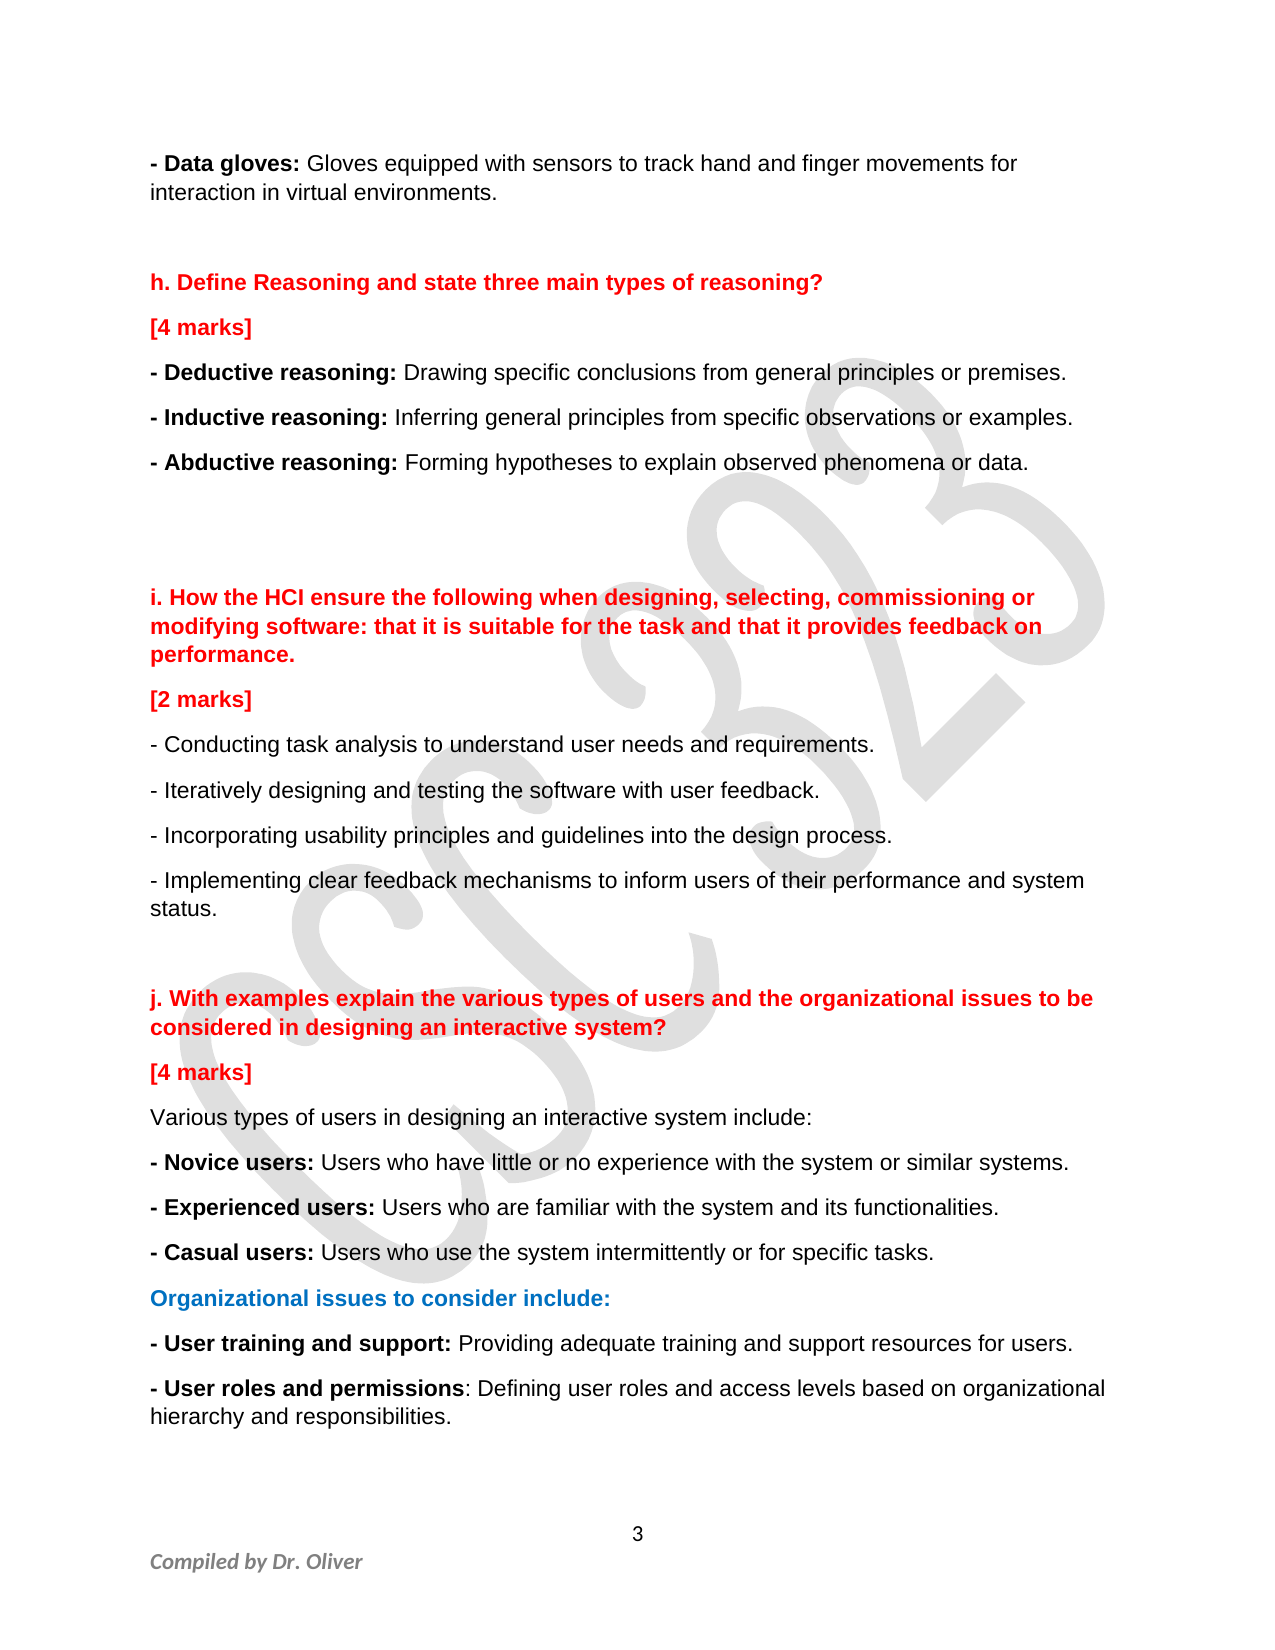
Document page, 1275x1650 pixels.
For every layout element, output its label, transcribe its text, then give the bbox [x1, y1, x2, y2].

text [4 marks] [150, 1059, 1125, 1085]
text - Conducting task analysis to understand user needs and requirements. [150, 731, 1125, 758]
text - User training and support: Providing adequate training and support resources for users. [150, 1329, 1125, 1356]
text Organizational issues to consider include: [150, 1284, 1125, 1311]
text - Implementing clear feedback mechanisms to inform users of their performance and system status. [150, 867, 1125, 922]
text - Novice users: Users who have little or no experience with the system or similar systems. [150, 1149, 1125, 1176]
text - Iteratively designing and testing the software with user feedback. [150, 777, 1125, 803]
text - Inductive reasoning: Inferring general principles from specific observations or examples. [150, 404, 1125, 430]
text i. How the HCI ensure the following when designing, selecting, commissioning or modifying software: that it is suitable for the task and that it provides feedback on performance. [150, 584, 1125, 668]
text j. With examples explain the various types of users and the organizational issues to be considered in designing an interactive system? [150, 985, 1125, 1040]
text Various types of users in designing an interactive system include: [150, 1104, 1125, 1130]
text - User roles and permissions: Defining user roles and access levels based on organizational hierarchy and responsibilities. [150, 1375, 1125, 1429]
text - Data gloves: Gloves equipped with sensors to track hand and finger movements for interaction in virtual environments. [150, 150, 1125, 205]
text - Incorporating usability principles and guidelines into the design process. [150, 822, 1125, 848]
text [4 marks] [150, 314, 1125, 340]
text h. Define Reasoning and state three main types of reasoning? [150, 269, 1125, 295]
text - Deductive reasoning: Drawing specific conclusions from general principles or premises. [150, 359, 1125, 385]
text - Abductive reasoning: Forming hypotheses to explain observed phenomena or data. [150, 449, 1125, 475]
text [2 marks] [150, 686, 1125, 713]
text - Casual users: Users who use the system intermittently or for specific tasks. [150, 1239, 1125, 1266]
text - Experienced users: Users who are familiar with the system and its functionalities. [150, 1194, 1125, 1221]
